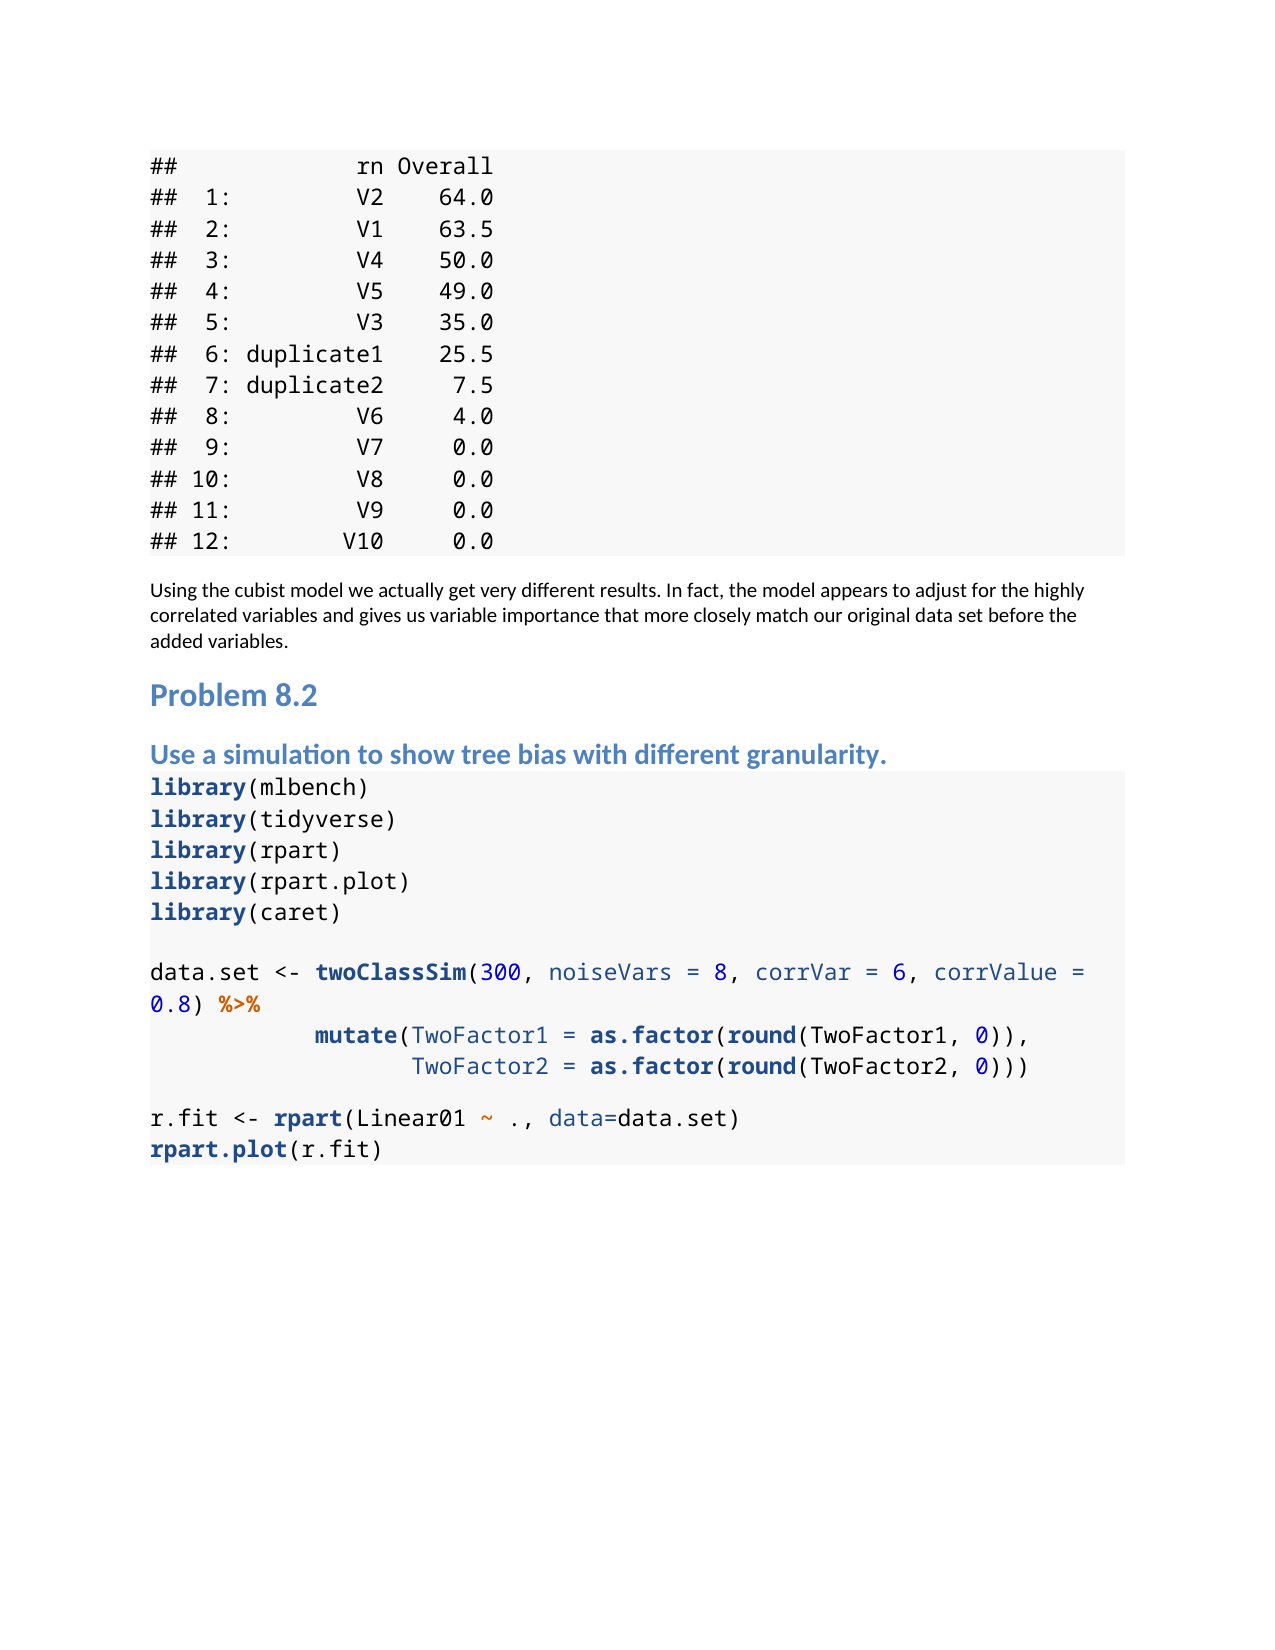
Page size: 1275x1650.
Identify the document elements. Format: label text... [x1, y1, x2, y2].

text r.fit <- rpart(Linear01 ~ ., data=data.set) rpart.plot(r.fit) [150, 1102, 1125, 1165]
subtitle Problem 8.2 [150, 674, 1125, 715]
subtitle Use a simulation to show tree bias with different granularity. [150, 736, 1125, 771]
text Using the cubist model we actually get very different results. In fact, the model appears to adjust for the highly correlated variables and gives us variable importance that more closely match our original data set before the added variables. [150, 577, 1125, 653]
text library(mlbench) library(tidyverse) library(rpart) library(rpart.plot) library(caret) data.set <- twoClassSim(300, noiseVars = 8, corrVar = 6, corrValue = 0.8) %>% mutate(TwoFactor1 = as.factor(round(TwoFactor1, 0)), TwoFactor2 = as.factor(round(TwoFactor2, 0))) [150, 771, 1125, 1081]
